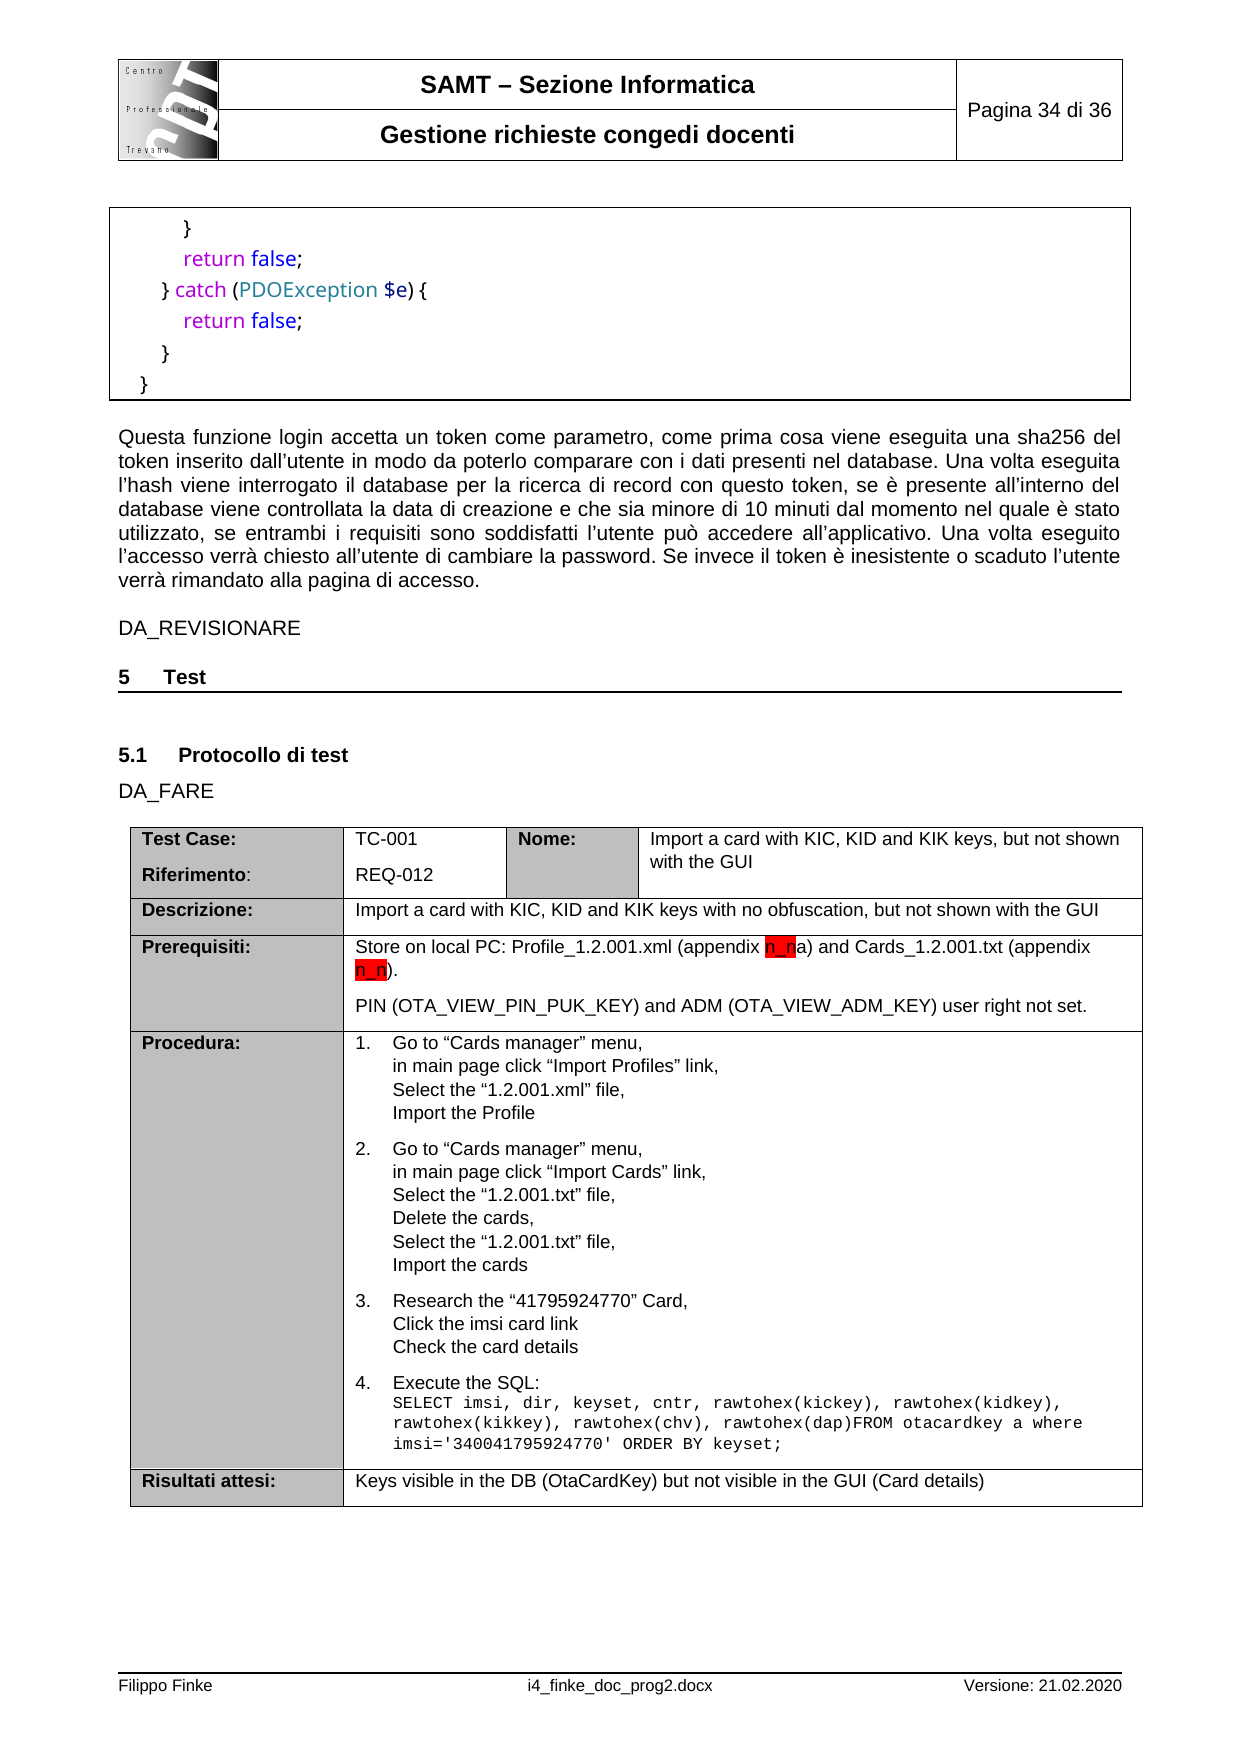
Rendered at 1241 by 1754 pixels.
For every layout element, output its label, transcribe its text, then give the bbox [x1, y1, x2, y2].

text return false; [118, 241, 1122, 272]
table_header Test Case: Riferimento: [131, 828, 343, 898]
text } [118, 335, 1122, 363]
text } [110, 363, 1130, 399]
table_cell Descrizione: [131, 899, 343, 935]
table_cell Prerequisiti: [131, 936, 343, 1031]
text return false; [118, 304, 1122, 335]
picture [118, 60, 218, 159]
subtitle Protocollo di test [118, 743, 1122, 767]
table_cell Keys visible in the DB (OtaCardKey) but not visible in the GUI (Card details) [344, 1470, 1142, 1506]
table_header Nome: [507, 828, 638, 898]
text DA_FARE [118, 779, 1122, 803]
text Questa funzione login accetta un token come parametro, come prima cosa viene eseguita una sha256 del token inserito dall’utente in modo da poterlo comparare con i dati presenti nel database. Una volta eseguita l’hash viene interrogato il database per la ricerca di record con questo token, se è presente all’interno del database viene controllata la data di creazione e che sia minore di 10 minuti dal momento nel quale è stato utilizzato, se entrambi i requisiti sono soddisfatti l’utente può accedere all’applicativo. Una volta eseguito l’accesso verrà chiesto all’utente di cambiare la password. Se invece il token è inesistente o scaduto l’utente verrà rimandato alla pagina di accesso. [118, 424, 1122, 592]
text DA_REVISIONARE [118, 616, 1122, 640]
table_header Import a card with KIC, KID and KIK keys, but not shown with the GUI [639, 828, 1142, 898]
table_cell Risultati attesi: [131, 1470, 343, 1506]
table_cell Import a card with KIC, KID and KIK keys with no obfuscation, but not shown with the GUI [344, 899, 1142, 935]
table_cell Procedura: [131, 1032, 343, 1468]
table_cell Store on local PC: Profile_1.2.001.xml (appendix n_na) and Cards_1.2.001.txt (appendix n_n). PIN (OTA_VIEW_PIN_PUK_KEY) and ADM (OTA_VIEW_ADM_KEY) user right not set. [344, 936, 1142, 1031]
subtitle Test [118, 665, 1122, 691]
table_header TC-001 REQ-012 [344, 828, 506, 898]
text } [110, 208, 1130, 241]
text } catch (PDOException $e) { [118, 272, 1122, 304]
